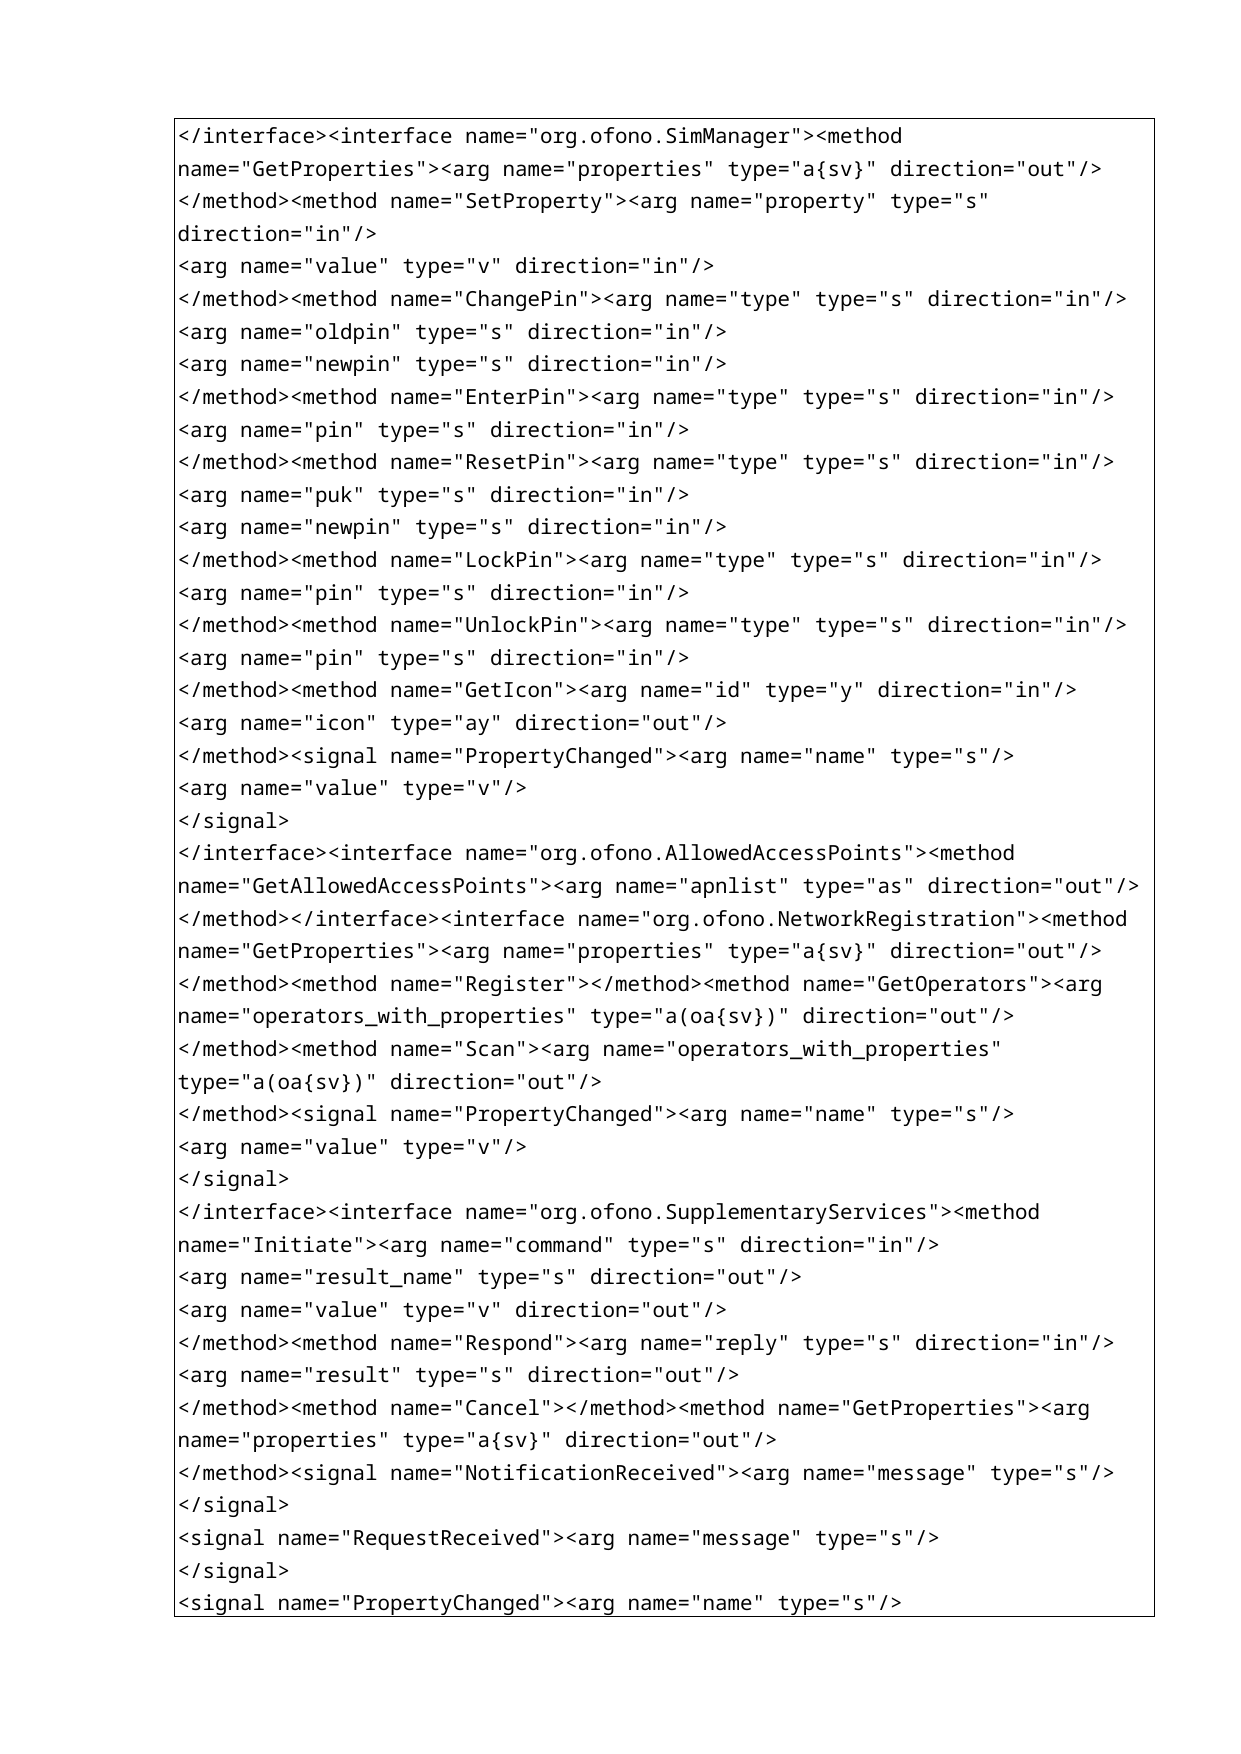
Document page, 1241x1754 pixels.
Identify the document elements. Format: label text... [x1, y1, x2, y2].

text </signal> [175, 1161, 1154, 1193]
text </signal> [175, 1553, 1154, 1584]
text <arg name="icon" type="ay" direction="out"/> [175, 705, 1154, 737]
text </method><method name="EnterPin"><arg name="type" type="s" direction="in"/> [175, 379, 1154, 411]
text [175, 183, 1154, 247]
text </method><method name="Cancel"></method><method name="GetProperties"><arg name="properties" type="a{sv}" direction="out"/> [175, 1390, 1154, 1454]
text <arg name="newpin" type="s" direction="in"/> [175, 346, 1154, 378]
text </method><method name="GetIcon"><arg name="id" type="y" direction="in"/> [175, 672, 1154, 704]
text <arg name="oldpin" type="s" direction="in"/> [175, 314, 1154, 345]
text <arg name="value" type="v"/> [175, 770, 1154, 802]
text </interface><interface name="org.ofono.SimManager"><method name="GetProperties"><arg name="properties" type="a{sv}" direction="out"/> [175, 119, 1154, 182]
text </method><method name="Register"></method><method name="GetOperators"><arg name="operators_with_properties" type="a(oa{sv})" direction="out"/> [175, 966, 1154, 1030]
text </method><signal name="PropertyChanged"><arg name="name" type="s"/> [175, 738, 1154, 769]
text </signal> [175, 1487, 1154, 1519]
text <arg name="newpin" type="s" direction="in"/> [175, 509, 1154, 541]
text <arg name="value" type="v" direction="in"/> [175, 248, 1154, 280]
text </method><signal name="NotificationReceived"><arg name="message" type="s"/> [175, 1455, 1154, 1486]
text </method><method name="ResetPin"><arg name="type" type="s" direction="in"/> [175, 444, 1154, 476]
text <arg name="pin" type="s" direction="in"/> [175, 640, 1154, 671]
text <arg name="result_name" type="s" direction="out"/> [175, 1259, 1154, 1291]
text <arg name="pin" type="s" direction="in"/> [175, 412, 1154, 443]
text </method><signal name="PropertyChanged"><arg name="name" type="s"/> [175, 1096, 1154, 1128]
text </method><method name="Scan"><arg name="operators_with_properties" type="a(oa{sv})" direction="out"/> [175, 1031, 1154, 1095]
text </method><method name="UnlockPin"><arg name="type" type="s" direction="in"/> [175, 607, 1154, 639]
text <arg name="value" type="v" direction="out"/> [175, 1292, 1154, 1323]
text </method><method name="Respond"><arg name="reply" type="s" direction="in"/> [175, 1324, 1154, 1356]
text <arg name="value" type="v"/> [175, 1129, 1154, 1160]
text </interface><interface name="org.ofono.SupplementaryServices"><method name="Initiate"><arg name="command" type="s" direction="in"/> [175, 1194, 1154, 1258]
text </method></interface><interface name="org.ofono.NetworkRegistration"><method name="GetProperties"><arg name="properties" type="a{sv}" direction="out"/> [175, 901, 1154, 965]
text <arg name="pin" type="s" direction="in"/> [175, 574, 1154, 606]
text </signal> [175, 803, 1154, 834]
text </interface><interface name="org.ofono.AllowedAccessPoints"><method name="GetAllowedAccessPoints"><arg name="apnlist" type="as" direction="out"/> [175, 835, 1154, 899]
text <arg name="puk" type="s" direction="in"/> [175, 477, 1154, 508]
text </method><method name="ChangePin"><arg name="type" type="s" direction="in"/> [175, 281, 1154, 313]
text <signal name="RequestReceived"><arg name="message" type="s"/> [175, 1520, 1154, 1552]
text <signal name="PropertyChanged"><arg name="name" type="s"/> [175, 1585, 1154, 1616]
text </method><method name="LockPin"><arg name="type" type="s" direction="in"/> [175, 542, 1154, 573]
text <arg name="result" type="s" direction="out"/> [175, 1357, 1154, 1389]
